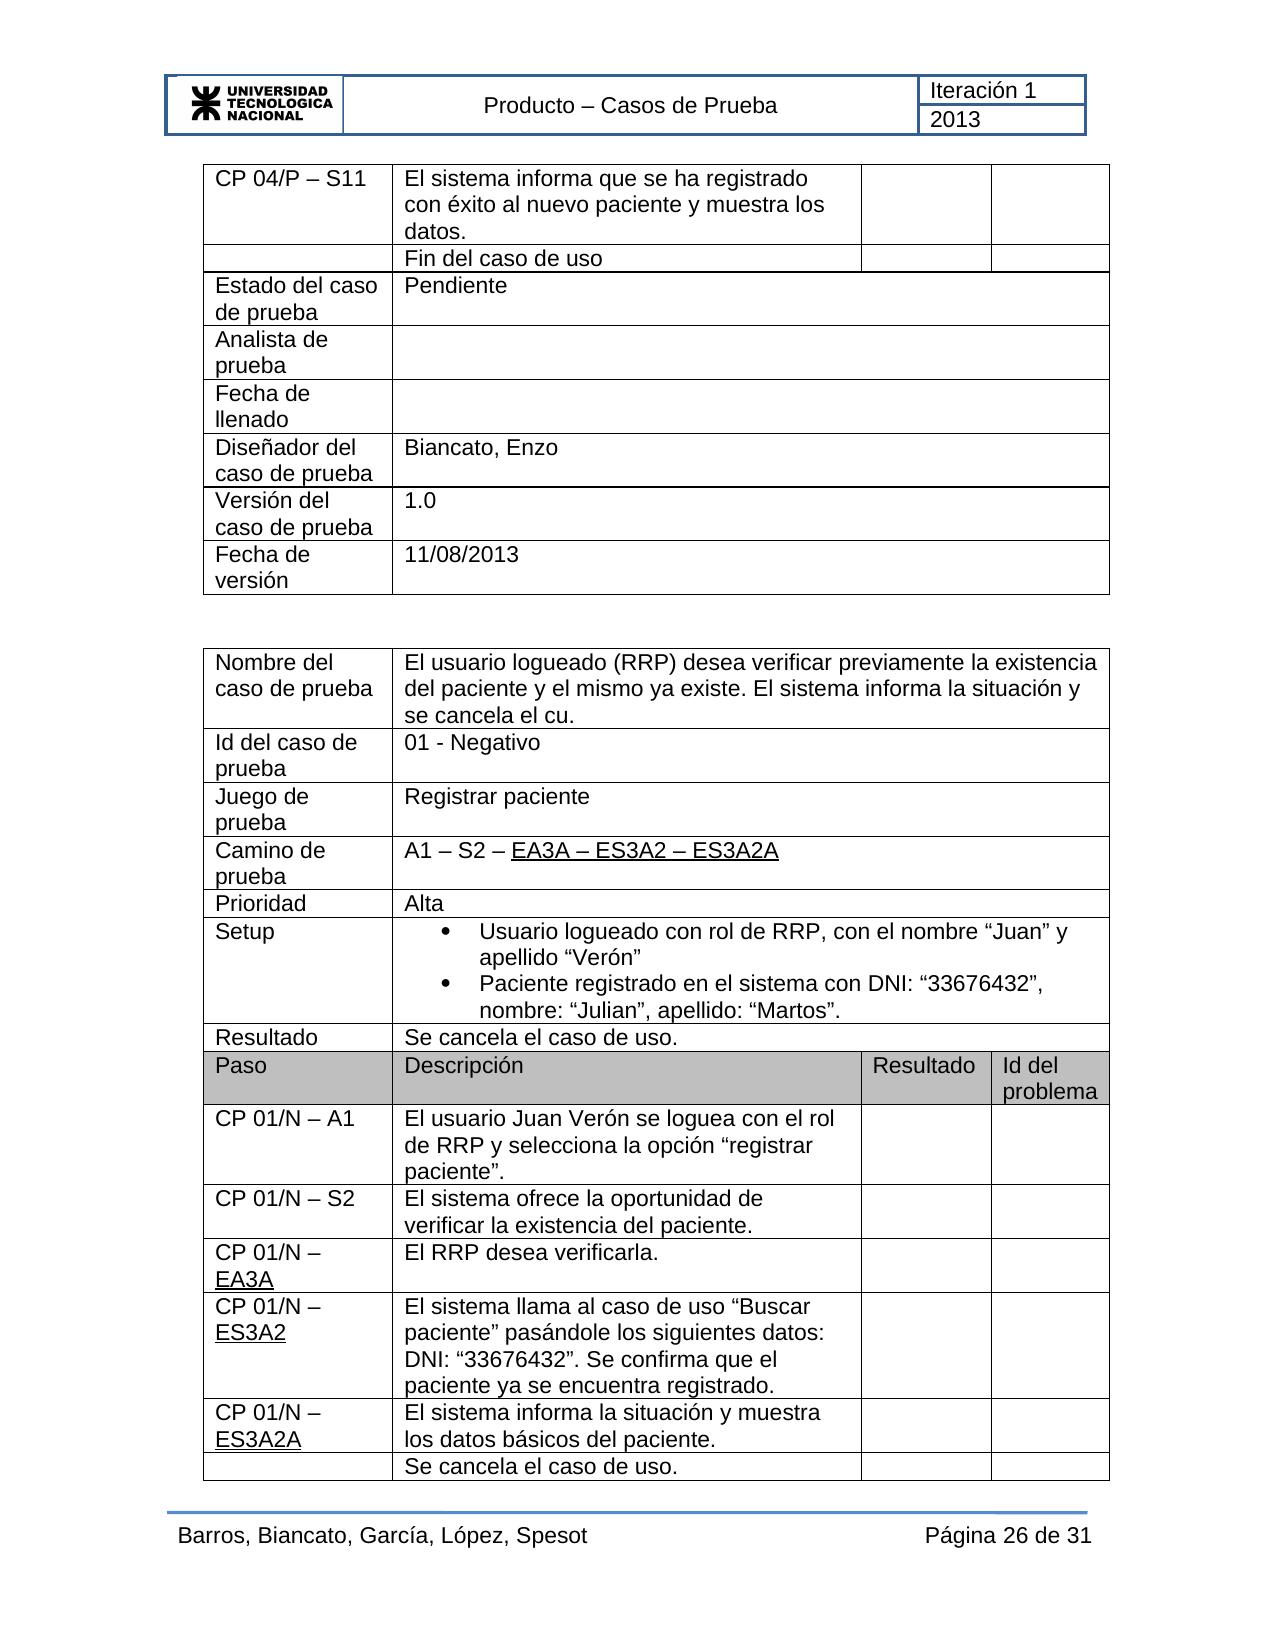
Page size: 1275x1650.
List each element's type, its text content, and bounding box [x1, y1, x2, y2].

table_cell [992, 1399, 1109, 1452]
table_cell [992, 1185, 1109, 1238]
table_cell [862, 1105, 991, 1184]
table_cell Analista de prueba [204, 326, 392, 379]
table_cell [204, 1453, 392, 1479]
table_cell Juego de prueba [204, 783, 392, 836]
table_cell Se cancela el caso de uso. [393, 1024, 1109, 1051]
table_cell [992, 165, 1109, 244]
table_header El usuario logueado (RRP) desea verificar previamente la existencia del paciente y el mismo ya existe. El sistema informa la situación y se cancela el cu. [393, 649, 1109, 728]
table_cell [992, 1293, 1109, 1398]
table_cell [992, 1453, 1109, 1479]
table_cell Versión del caso de prueba [204, 488, 392, 540]
table_cell Camino de prueba [204, 837, 392, 889]
table_cell CP 01/N – A1 [204, 1105, 392, 1184]
table_cell [393, 326, 1109, 379]
table_cell Diseñador del caso de prueba [204, 434, 392, 486]
table_cell 01 - Negativo [393, 729, 1109, 782]
table_cell [862, 1293, 991, 1398]
table_cell Pendiente [393, 273, 1109, 325]
table_cell El usuario Juan Verón se loguea con el rol de RRP y selecciona la opción “registrar paciente”. [393, 1105, 861, 1184]
table_cell [992, 1105, 1109, 1184]
table_cell Id del caso de prueba [204, 729, 392, 782]
table_cell [862, 245, 991, 271]
table_cell Alta [393, 890, 1109, 917]
table_cell Resultado [862, 1052, 991, 1104]
table_cell CP 01/N – ES3A2A [204, 1399, 392, 1452]
table_cell 11/08/2013 [393, 541, 1109, 594]
table_cell [862, 1453, 991, 1479]
table_cell [862, 1239, 991, 1292]
table_cell [862, 1399, 991, 1452]
table_cell Usuario logueado con rol de RRP, con el nombre “Juan” y apellido “Verón” Paciente registrado en el sistema con DNI: “33676432”, nombre: “Julian”, apellido: “Martos”. [393, 918, 1109, 1023]
table_cell El sistema informa que se ha registrado con éxito al nuevo paciente y muestra los datos. [393, 165, 861, 244]
table_cell Descripción [393, 1052, 861, 1104]
table_cell El sistema ofrece la oportunidad de verificar la existencia del paciente. [393, 1185, 861, 1238]
table_cell Paso [204, 1052, 392, 1104]
table_cell CP 04/P – S11 [204, 165, 392, 244]
table_cell Se cancela el caso de uso. [393, 1453, 861, 1479]
table_cell Registrar paciente [393, 783, 1109, 836]
table_cell Estado del caso de prueba [204, 273, 392, 325]
table_cell Biancato, Enzo [393, 434, 1109, 486]
table_header Nombre del caso de prueba [204, 649, 392, 728]
table_cell 1.0 [393, 488, 1109, 540]
table_cell Fecha de versión [204, 541, 392, 594]
table_cell CP 01/N – ES3A2 [204, 1293, 392, 1398]
table_cell Fecha de llenado [204, 380, 392, 433]
table_cell Fin del caso de uso [393, 245, 861, 271]
table_cell A1 – S2 – EA3A – ES3A2 – ES3A2A [393, 837, 1109, 889]
table_cell Prioridad [204, 890, 392, 917]
table_cell [862, 1185, 991, 1238]
table_cell CP 01/N – S2 [204, 1185, 392, 1238]
table_cell El sistema informa la situación y muestra los datos básicos del paciente. [393, 1399, 861, 1452]
table_cell CP 01/N – EA3A [204, 1239, 392, 1292]
table_cell Id del problema [992, 1052, 1109, 1104]
picture [177, 76, 343, 133]
table_cell [992, 245, 1109, 271]
table_cell Resultado [204, 1024, 392, 1051]
table_cell [204, 245, 392, 271]
table_cell [393, 380, 1109, 433]
table_cell Setup [204, 918, 392, 1023]
table_cell [992, 1239, 1109, 1292]
table_cell [862, 165, 991, 244]
table_cell El RRP desea verificarla. [393, 1239, 861, 1292]
